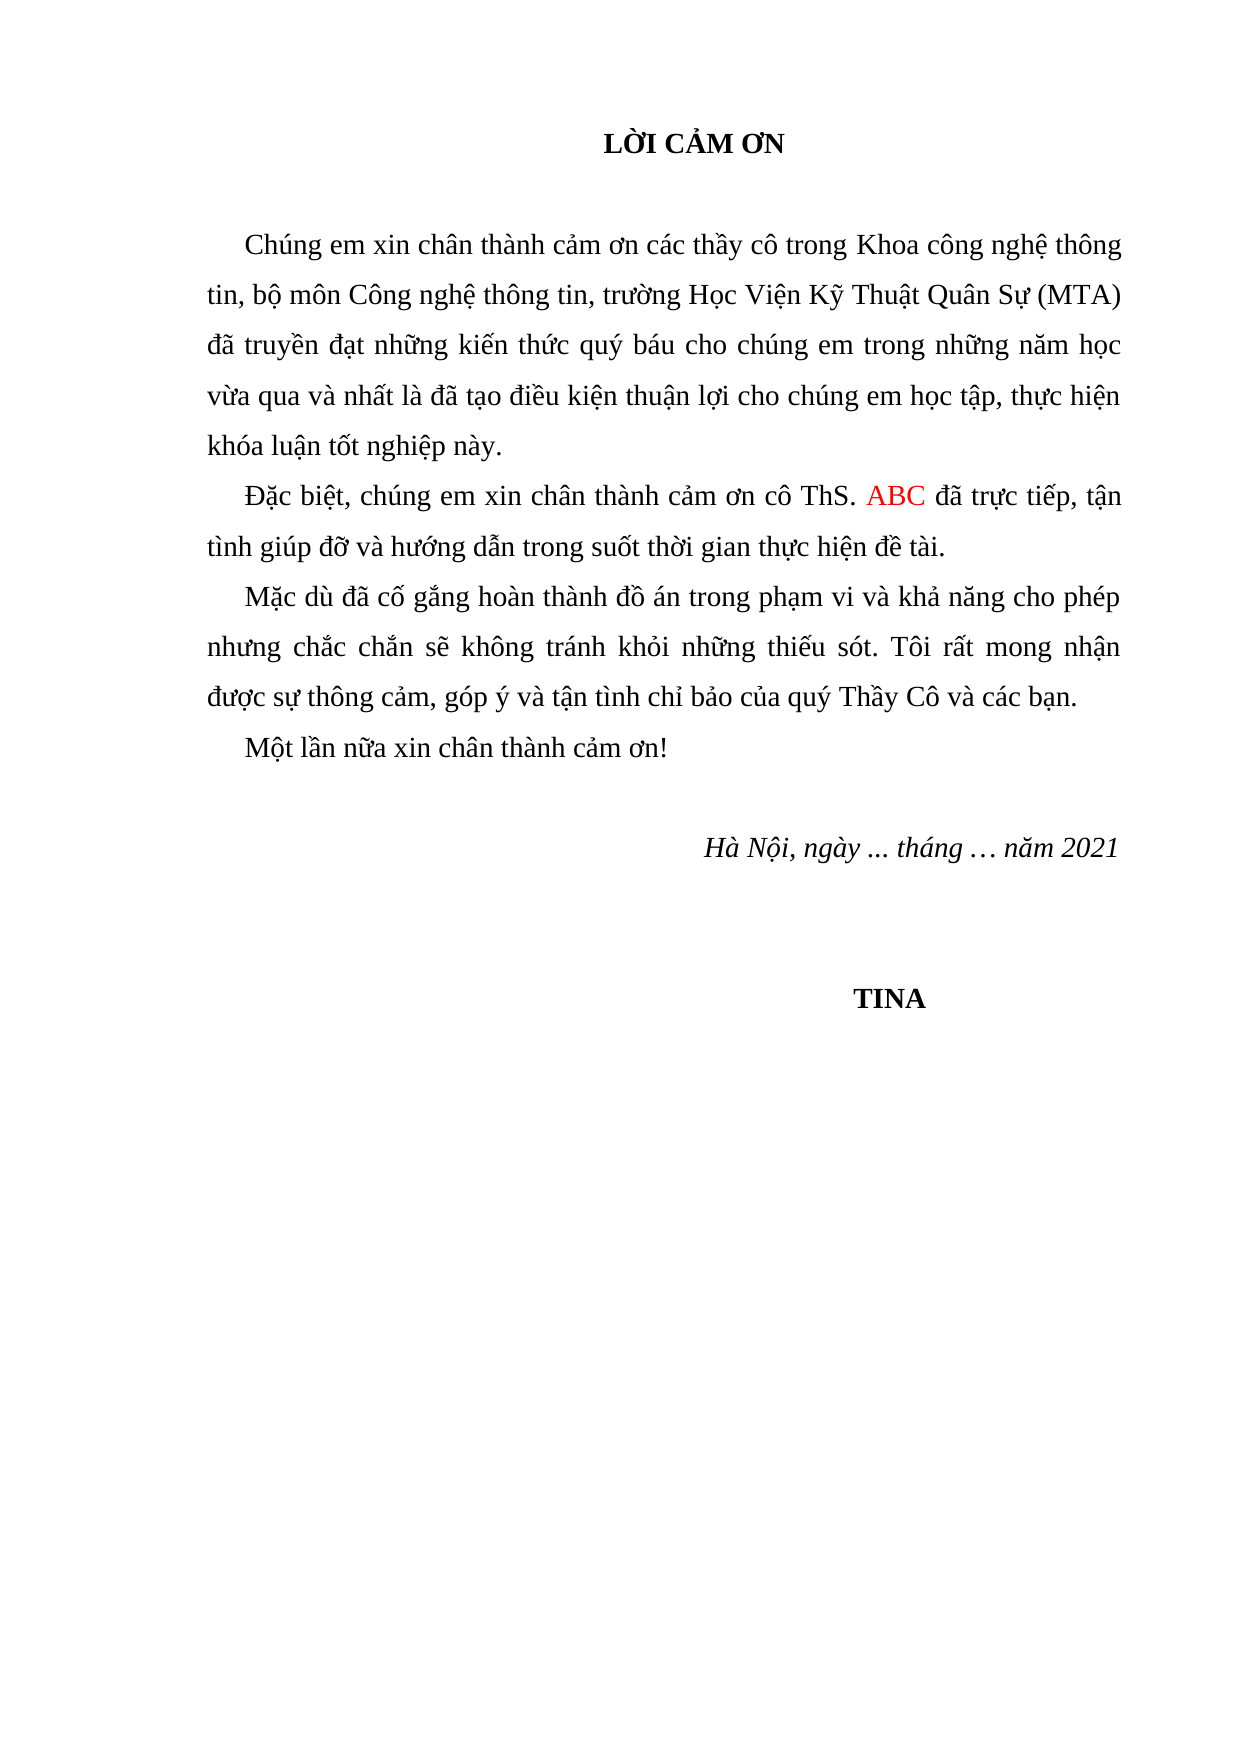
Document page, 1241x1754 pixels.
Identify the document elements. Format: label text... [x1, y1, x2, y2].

text Một lần nữa xin chân thành cảm ơn! [207, 730, 1122, 763]
text Mặc dù đã cố gắng hoàn thành đồ án trong phạm vi và khả năng cho phép nhưng chắc chắn sẽ không tránh khỏi những thiếu sót. Tôi rất mong nhận được sự thông cảm, góp ý và tận tình chỉ bảo của quý Thầy Cô và các bạn. [207, 579, 1122, 713]
text Đặc biệt, chúng em xin chân thành cảm ơn cô ThS. ABC đã trực tiếp, tận tình giúp đỡ và hướng dẫn trong suốt thời gian thực hiện đề tài. [207, 478, 1122, 562]
text LỜI CẢM ƠN [207, 126, 1122, 160]
text Chúng em xin chân thành cảm ơn các thầy cô trong Khoa công nghệ thông tin, bộ môn Công nghệ thông tin, trường Học Viện Kỹ Thuật Quân Sự (MTA) đã truyền đạt những kiến thức quý báu cho chúng em trong những năm học vừa qua và nhất là đã tạo điều kiện thuận lợi cho chúng em học tập, thực hiện khóa luận tốt nghiệp này. [207, 227, 1122, 462]
text Hà Nội, ngày ... tháng … năm 2021 [207, 831, 1122, 864]
text TINA [582, 981, 1122, 1015]
